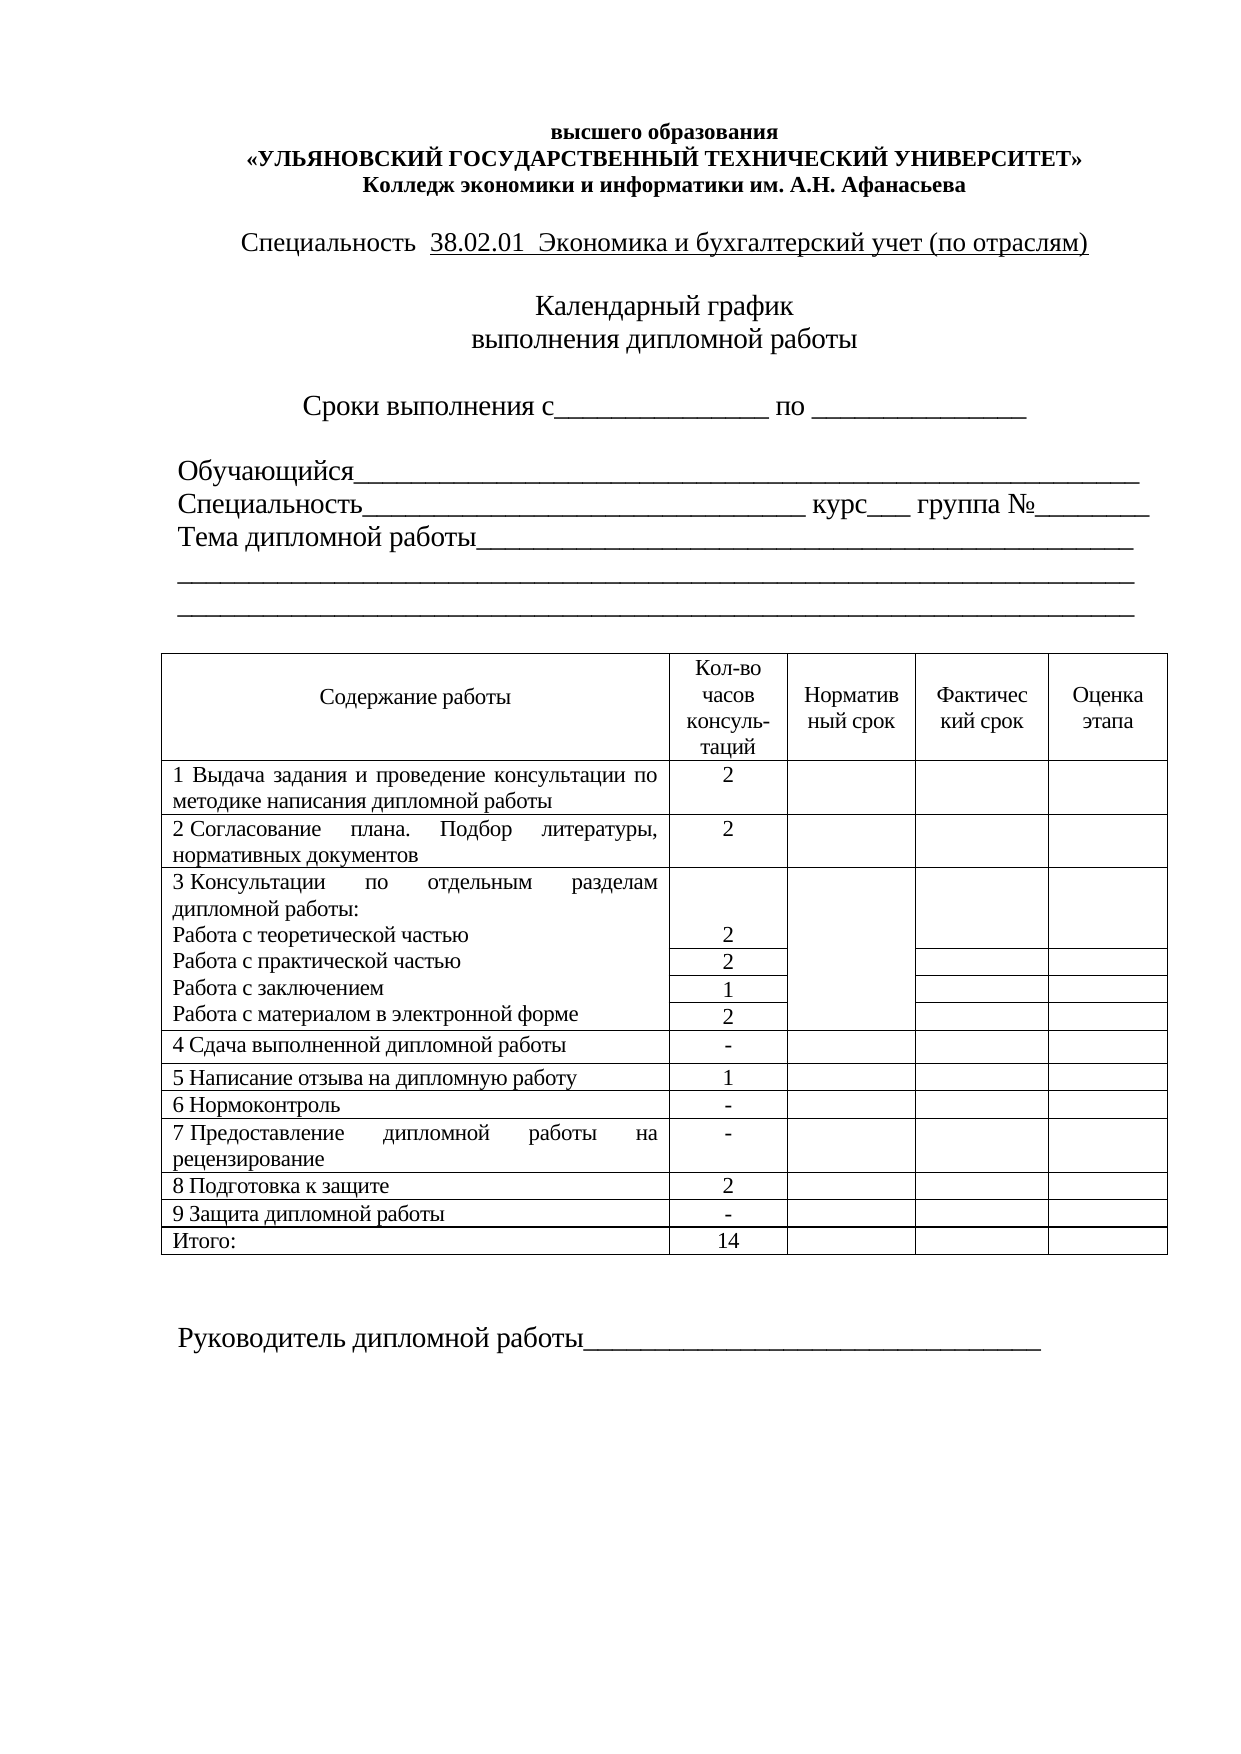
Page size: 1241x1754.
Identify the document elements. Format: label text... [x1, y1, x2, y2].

table_cell - [670, 1200, 787, 1226]
table_cell [1049, 761, 1167, 813]
text Календарный график [177, 289, 1152, 322]
text ___________________________________________________________________ [177, 587, 1152, 620]
table_cell 1 [670, 976, 787, 1002]
text Тема дипломной работы______________________________________________ [177, 520, 1152, 553]
table_cell [1049, 1173, 1167, 1199]
table_cell [916, 815, 1048, 867]
table_cell 4 Сдача выполненной дипломной работы [162, 1031, 669, 1063]
table_cell [1049, 949, 1167, 975]
table_cell 2 [670, 1003, 787, 1029]
table_cell [788, 1228, 915, 1254]
text Специальность_______________________________ курс___ группа №________ [177, 487, 1152, 520]
table_cell [916, 1173, 1048, 1199]
table_cell 9 Защита дипломной работы [162, 1200, 669, 1226]
text Специальность 38.02.01 Экономика и бухгалтерский учет (по отраслям) [177, 226, 1152, 258]
table_cell [788, 1091, 915, 1118]
table_header Кол-во часов консуль-таций [670, 654, 787, 760]
text Колледж экономики и информатики им. А.Н. Афанасьева [177, 171, 1152, 197]
table_cell [916, 1003, 1048, 1029]
table_cell 7 Предоставление дипломной работы на рецензирование [162, 1119, 669, 1172]
table_cell [916, 1200, 1048, 1226]
table_cell [788, 1200, 915, 1226]
table_cell [916, 949, 1048, 975]
table_cell [1049, 1228, 1167, 1254]
table_cell - [670, 1031, 787, 1063]
text высшего образования [177, 118, 1152, 144]
table_cell [916, 976, 1048, 1002]
table_cell [916, 1119, 1048, 1172]
table_cell [916, 1228, 1048, 1254]
table_cell 3 Консультации по отдельным разделам дипломной работы: Работа с теоретической частью Работа с практической частью Работа с заключением Работа с материалом в электронной форме [162, 868, 669, 1029]
table_cell [1049, 976, 1167, 1002]
table_cell [788, 761, 915, 813]
table_cell 2 [670, 868, 787, 947]
table_cell 2 Согласование плана. Подбор литературы, нормативных документов [162, 815, 669, 867]
table_cell 5 Написание отзыва на дипломную работу [162, 1064, 669, 1090]
table_cell [1049, 1031, 1167, 1063]
text Сроки выполнения с_______________ по _______________ [177, 389, 1152, 422]
table_cell [916, 761, 1048, 813]
table_cell 8 Подготовка к защите [162, 1173, 669, 1199]
table_cell [916, 1091, 1048, 1118]
table_cell 2 [670, 949, 787, 975]
table_cell [916, 868, 1048, 947]
table_cell [1049, 868, 1167, 947]
table_cell [1049, 1091, 1167, 1118]
table_cell 2 [670, 815, 787, 867]
table_cell [1049, 1064, 1167, 1090]
table_cell [788, 868, 915, 1029]
text выполнения дипломной работы [177, 322, 1152, 355]
table_cell [788, 1031, 915, 1063]
table_cell 2 [670, 1173, 787, 1199]
table_cell 1 [670, 1064, 787, 1090]
table_cell [1049, 1200, 1167, 1226]
table_cell [916, 1031, 1048, 1063]
table_cell [788, 1173, 915, 1199]
table_header Фактичес кий срок [916, 654, 1048, 760]
table_cell [788, 815, 915, 867]
table_cell - [670, 1119, 787, 1172]
text ___________________________________________________________________ [177, 553, 1152, 587]
table_header Оценка этапа [1049, 654, 1167, 760]
table_cell [916, 1064, 1048, 1090]
table_cell Итого: [162, 1228, 669, 1254]
table_cell - [670, 1091, 787, 1118]
table_cell 14 [670, 1228, 787, 1254]
table_cell [788, 1064, 915, 1090]
table_cell 1 Выдача задания и проведение консультации по методике написания дипломной работы [162, 761, 669, 813]
table_header Норматив ный срок [788, 654, 915, 760]
table_cell [1049, 1119, 1167, 1172]
text Руководитель дипломной работы________________________________ [177, 1321, 1152, 1354]
table_cell [1049, 815, 1167, 867]
table_cell 2 [670, 761, 787, 813]
text Обучающийся_______________________________________________________ [177, 453, 1152, 487]
table_header Содержание работы [162, 654, 669, 760]
text «УЛЬЯНОВСКИЙ ГОСУДАРСТВЕННЫЙ ТЕХНИЧЕСКИЙ УНИВЕРСИТЕТ» [177, 144, 1152, 171]
table_cell [788, 1119, 915, 1172]
table_cell 6 Нормоконтроль [162, 1091, 669, 1118]
table_cell [1049, 1003, 1167, 1029]
